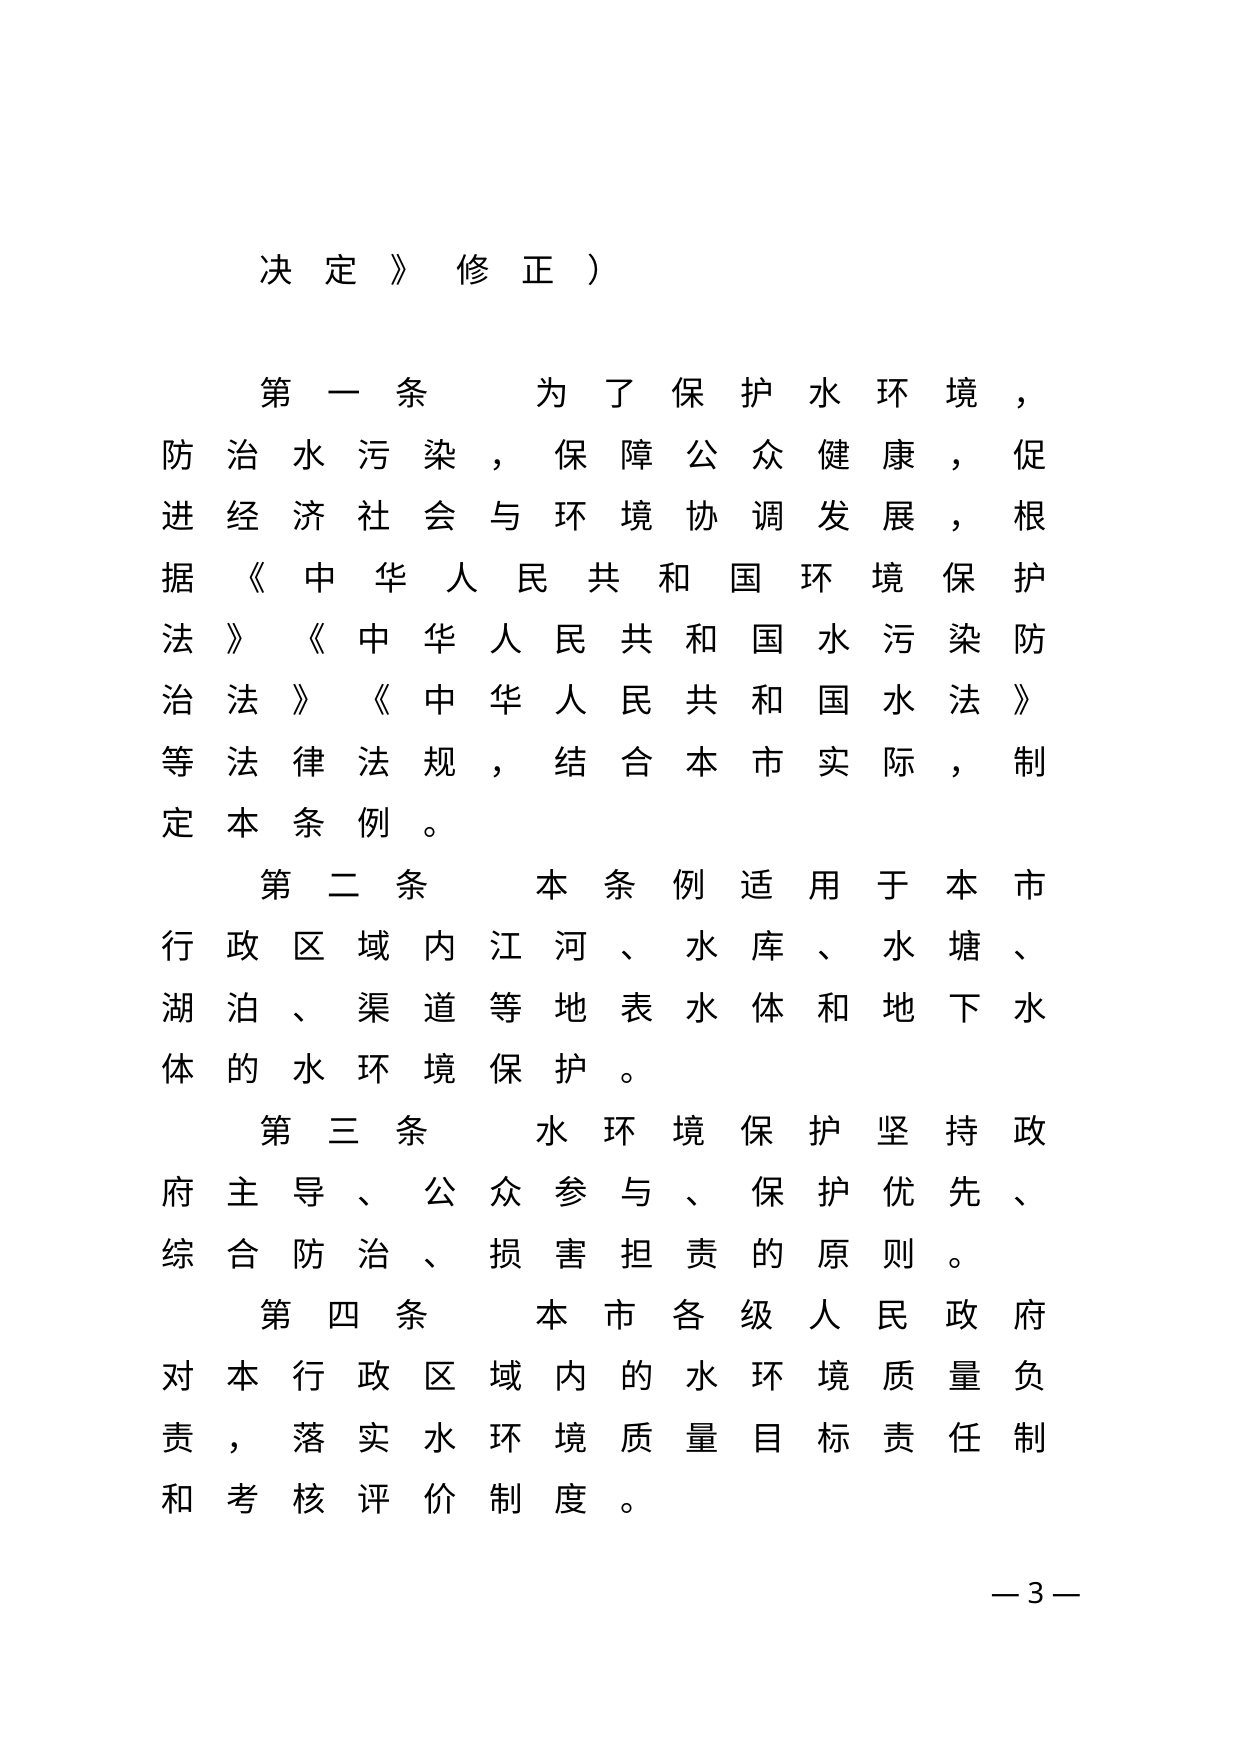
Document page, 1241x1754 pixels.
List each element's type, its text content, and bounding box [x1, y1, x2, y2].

text 第二条 本条例适用于本市行政区域内江河、水库、水塘、湖泊、渠道等地表水体和地下水体的水环境保护。 [161, 852, 1079, 1098]
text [227, 237, 1014, 299]
text 第三条 水环境保护坚持政府主导、公众参与、保护优先、综合防治、损害担责的原则。 [161, 1098, 1079, 1282]
text 第四条 本市各级人民政府对本行政区域内的水环境质量负责，落实水环境质量目标责任制和考核评价制度。 [161, 1282, 1079, 1528]
text 第一条 为了保护水环境，防治水污染，保障公众健康，促进经济社会与环境协调发展，根据《中华人民共和国环境保护法》《中华人民共和国水污染防治法》《中华人民共和国水法》等法律法规，结合本市实际，制定本条例。 [161, 360, 1079, 852]
